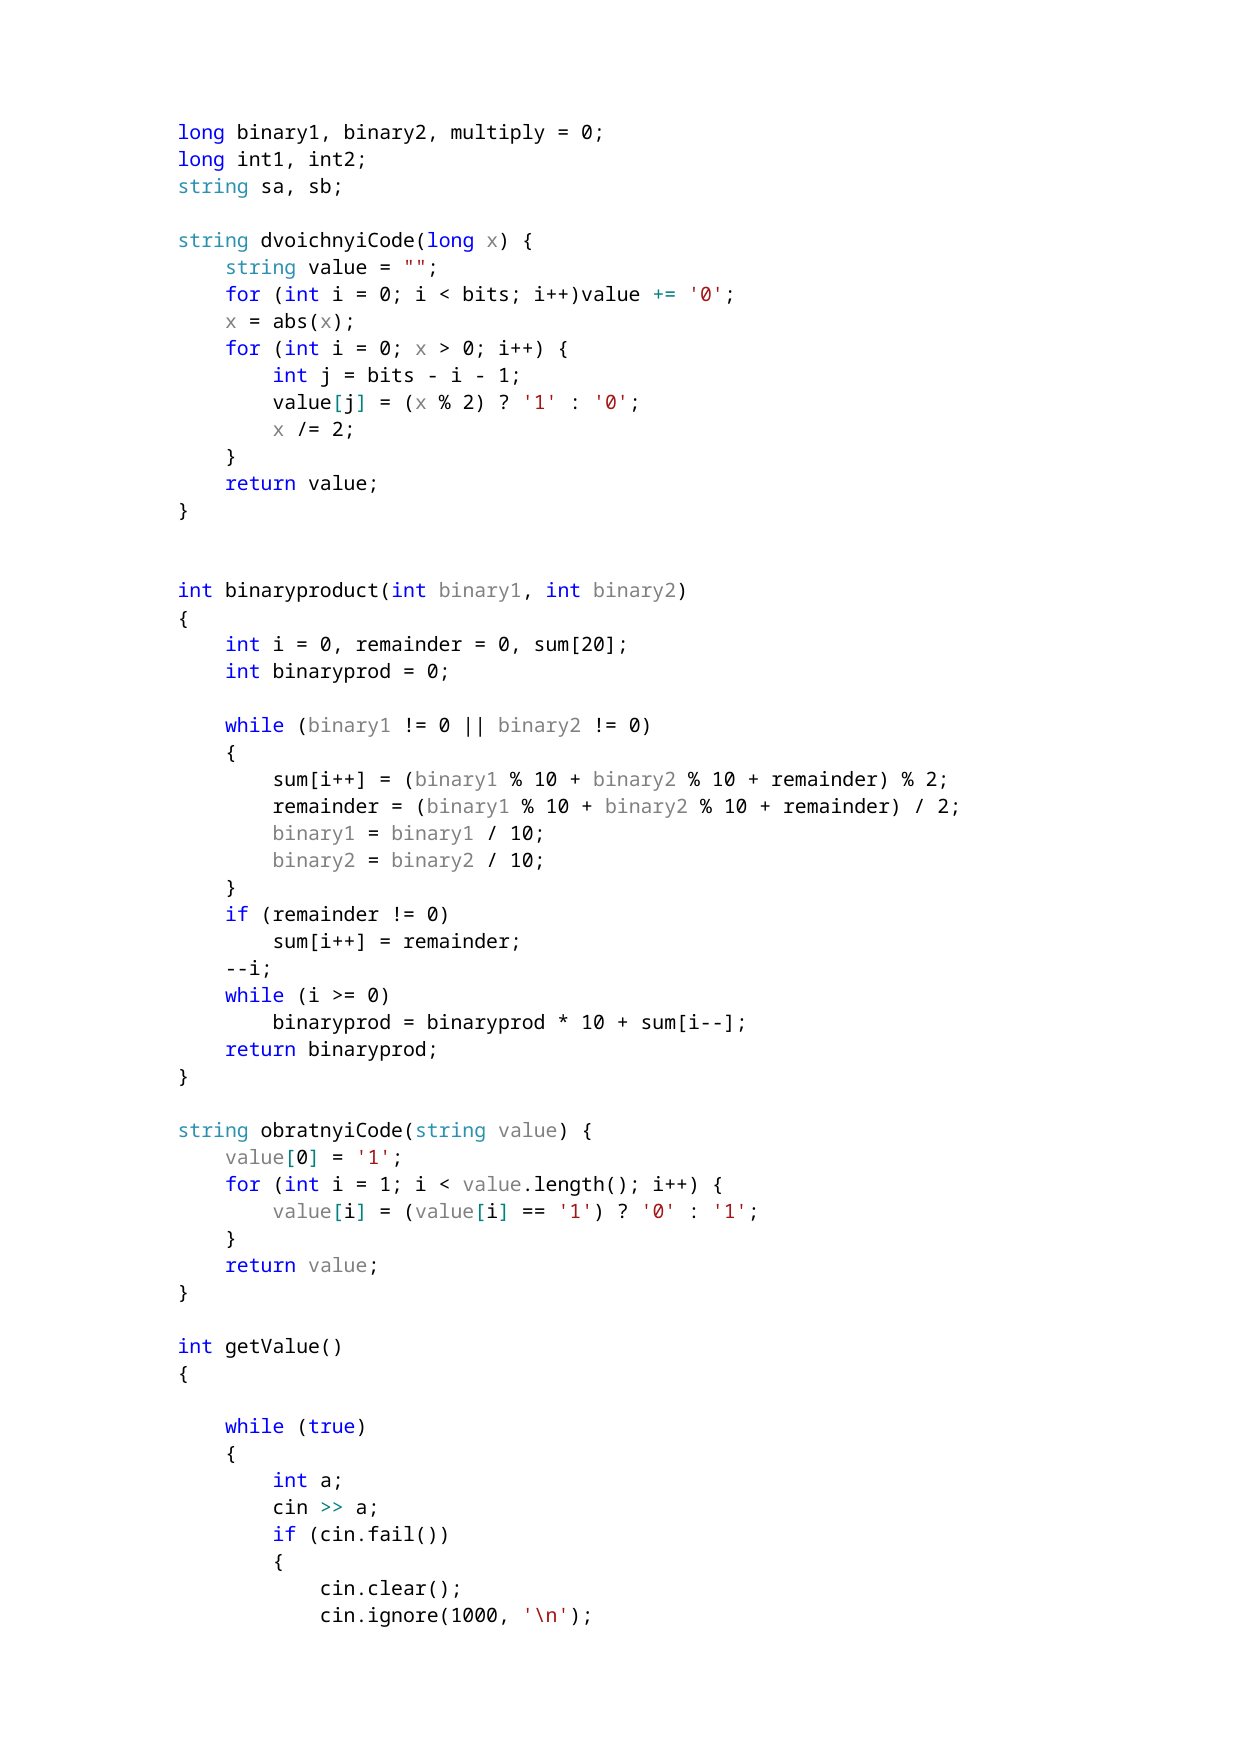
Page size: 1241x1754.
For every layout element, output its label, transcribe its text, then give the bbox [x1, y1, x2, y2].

text } [177, 1062, 1152, 1089]
text --i; [177, 954, 1152, 981]
text string dvoichnyiCode(long x) { [177, 226, 1152, 253]
text return value; [177, 469, 1152, 496]
text int binaryproduct(int binary1, int binary2) [177, 577, 1152, 604]
text while (true) [177, 1412, 1152, 1439]
text long int1, int2; [177, 145, 1152, 172]
text } [177, 873, 1152, 901]
text long binary1, binary2, multiply = 0; [177, 118, 1152, 145]
text sum[i++] = (binary1 % 10 + binary2 % 10 + remainder) % 2; [177, 766, 1152, 793]
text cin.clear(); [177, 1574, 1152, 1601]
text while (i >= 0) [177, 981, 1152, 1008]
text { [177, 604, 1152, 631]
text binaryprod = binaryprod * 10 + sum[i--]; [177, 1008, 1152, 1035]
text binary1 = binary1 / 10; [177, 819, 1152, 847]
text } [177, 442, 1152, 469]
text string sa, sb; [177, 172, 1152, 199]
text return binaryprod; [177, 1035, 1152, 1062]
text string value = ""; [177, 253, 1152, 280]
text int a; [177, 1466, 1152, 1493]
text } [177, 1224, 1152, 1251]
text binary2 = binary2 / 10; [177, 847, 1152, 873]
text value[0] = '1'; [177, 1143, 1152, 1170]
text while (binary1 != 0 || binary2 != 0) [177, 712, 1152, 739]
text x = abs(x); [177, 307, 1152, 334]
text value[j] = (x % 2) ? '1' : '0'; [177, 388, 1152, 415]
text cin >> a; [177, 1493, 1152, 1520]
text int binaryprod = 0; [177, 658, 1152, 685]
text for (int i = 0; i < bits; i++)value += '0'; [177, 280, 1152, 307]
text if (remainder != 0) [177, 901, 1152, 927]
text { [177, 1547, 1152, 1574]
text for (int i = 0; x > 0; i++) { [177, 334, 1152, 361]
text } [177, 496, 1152, 523]
text { [177, 739, 1152, 766]
text value[i] = (value[i] == '1') ? '0' : '1'; [177, 1197, 1152, 1224]
text sum[i++] = remainder; [177, 927, 1152, 954]
text int j = bits - i - 1; [177, 361, 1152, 388]
text cin.ignore(1000, '\n'); [177, 1601, 1152, 1628]
text int i = 0, remainder = 0, sum[20]; [177, 631, 1152, 658]
text remainder = (binary1 % 10 + binary2 % 10 + remainder) / 2; [177, 793, 1152, 819]
text { [177, 1439, 1152, 1466]
text string obratnyiCode(string value) { [177, 1116, 1152, 1143]
text if (cin.fail()) [177, 1520, 1152, 1547]
text { [177, 1359, 1152, 1386]
text for (int i = 1; i < value.length(); i++) { [177, 1170, 1152, 1197]
text } [177, 1278, 1152, 1305]
text int getValue() [177, 1332, 1152, 1359]
text return value; [177, 1251, 1152, 1278]
text x /= 2; [177, 415, 1152, 442]
